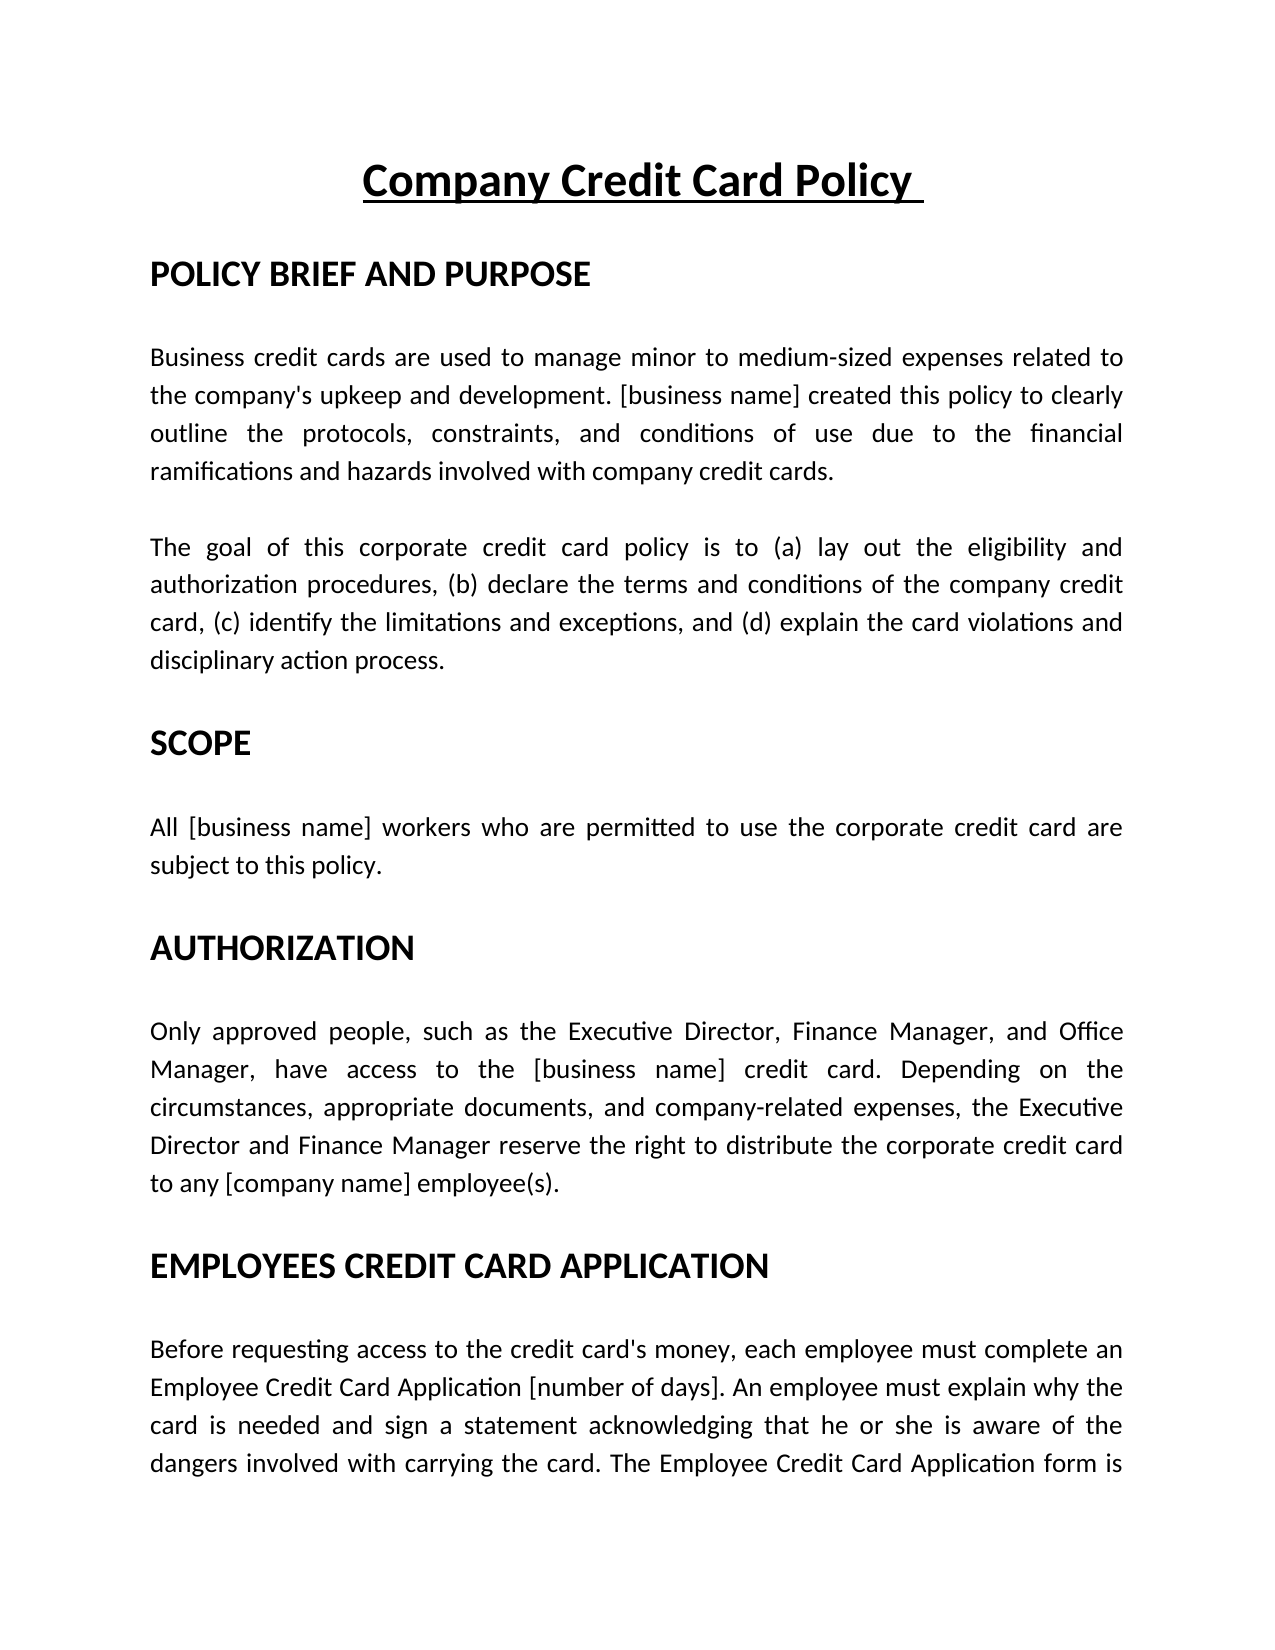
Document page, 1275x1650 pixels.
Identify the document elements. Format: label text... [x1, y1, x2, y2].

text SCOPE [150, 719, 1125, 765]
text The goal of this corporate credit card policy is to (a) lay out the eligibility and authorization procedures, (b) declare the terms and conditions of the company credit card, (c) identify the limitations and exceptions, and (d) explain the card violations and disciplinary action process. [150, 530, 1125, 676]
text EMPLOYEES CREDIT CARD APPLICATION [150, 1242, 1125, 1288]
text Company Credit Card Policy [150, 150, 1125, 208]
text POLICY BRIEF AND PURPOSE [150, 249, 1125, 295]
text AUTHORIZATION [150, 924, 1125, 969]
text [150, 1332, 1125, 1479]
text Only approved people, such as the Executive Director, Finance Manager, and Office Manager, have access to the [business name] credit card. Depending on the circumstances, appropriate documents, and company-related expenses, the Executive Director and Finance Manager reserve the right to distribute the corporate credit card to any [company name] employee(s). [150, 1014, 1125, 1199]
text Business credit cards are used to manage minor to medium-sized expenses related to the company's upkeep and development. [business name] created this policy to clearly outline the protocols, constraints, and conditions of use due to the financial ramifications and hazards involved with company credit cards. [150, 340, 1125, 487]
text All [business name] workers who are permitted to use the corporate credit card are subject to this policy. [150, 810, 1125, 881]
